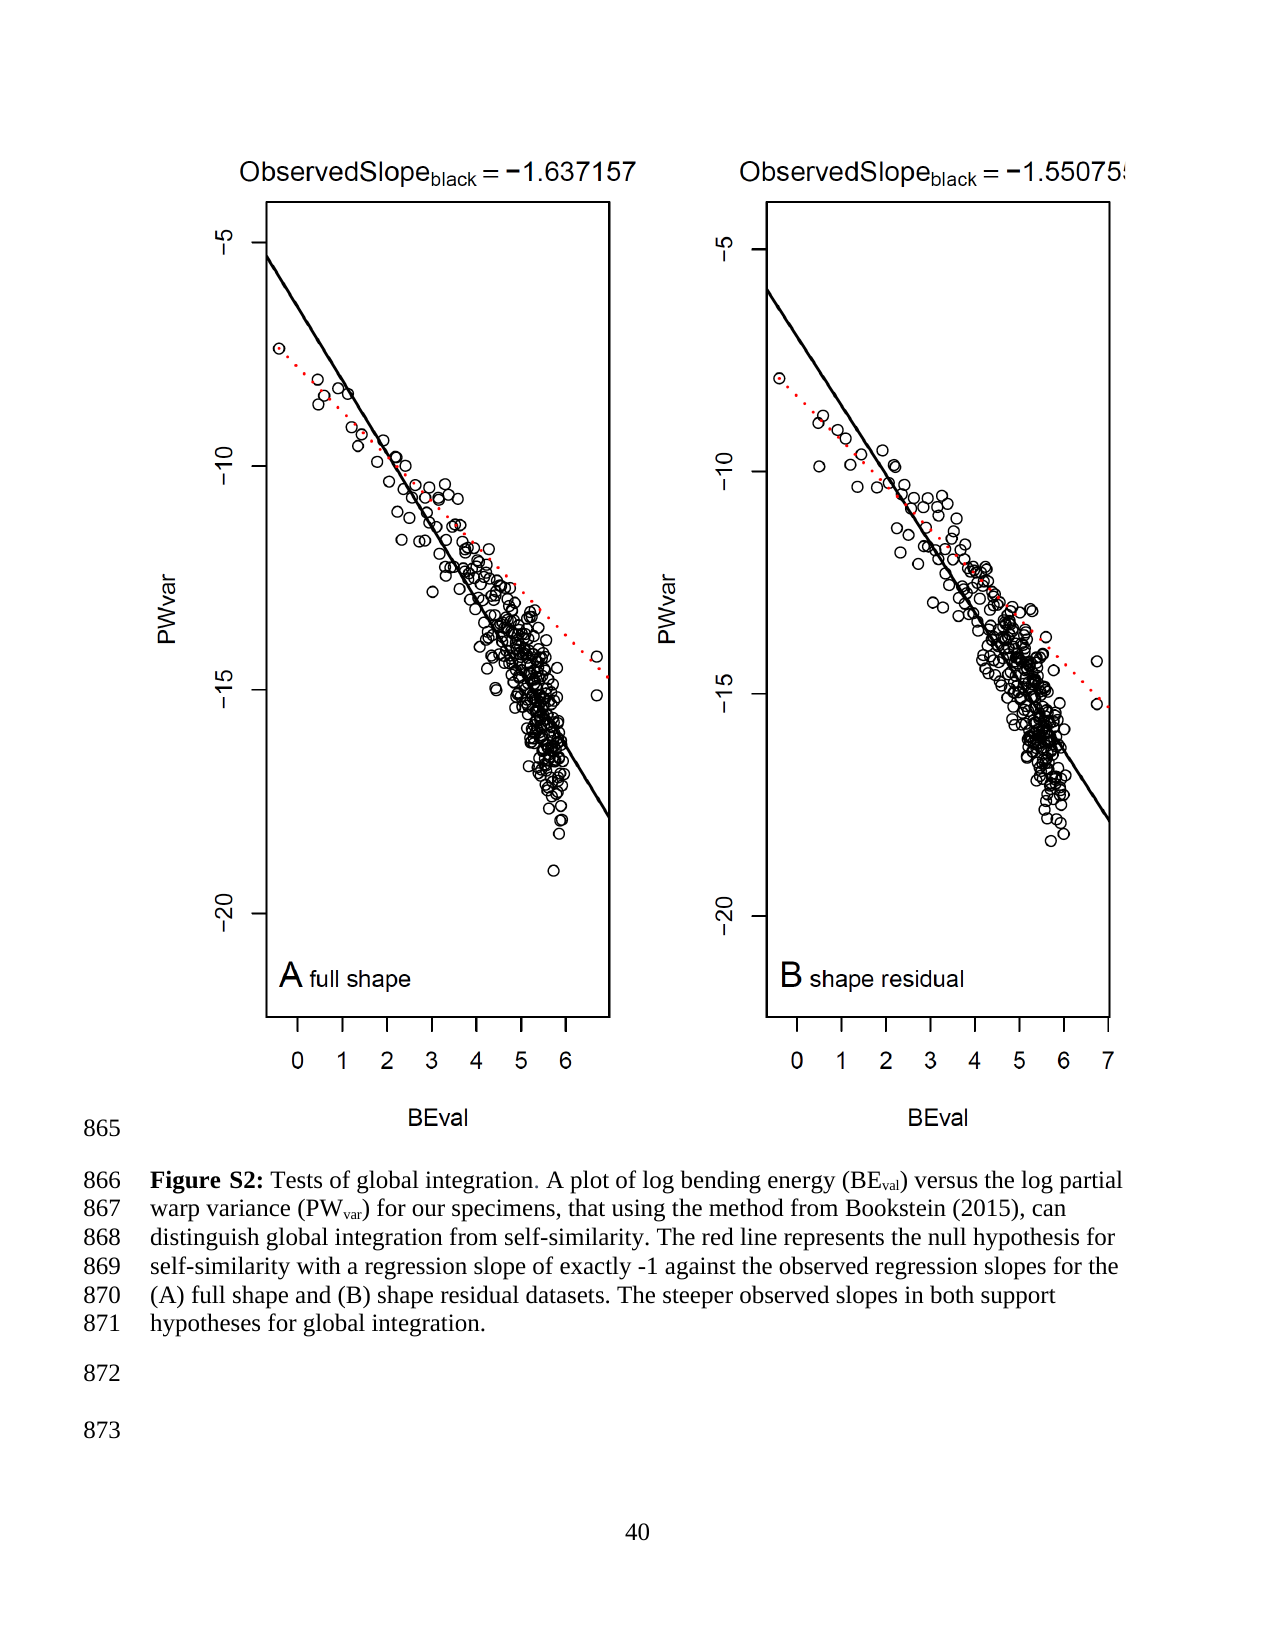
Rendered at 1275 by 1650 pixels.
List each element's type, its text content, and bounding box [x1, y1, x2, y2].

text Figure0S2: Tests of global integration. A plot of log bending energy (BEval) versus the log partial warp variance (PWvar) for our specimens, that using the method from Bookstein (2015), can distinguish global integration from self-similarity. The red line represents the null hypothesis for self-similarity with a regression slope of exactly -1 against the observed regression slopes for the (A) full shape and (B) shape residual datasets. The steeper observed slopes in both support hypotheses for global integration. [150, 1165, 1125, 1337]
picture [150, 150, 1125, 1136]
